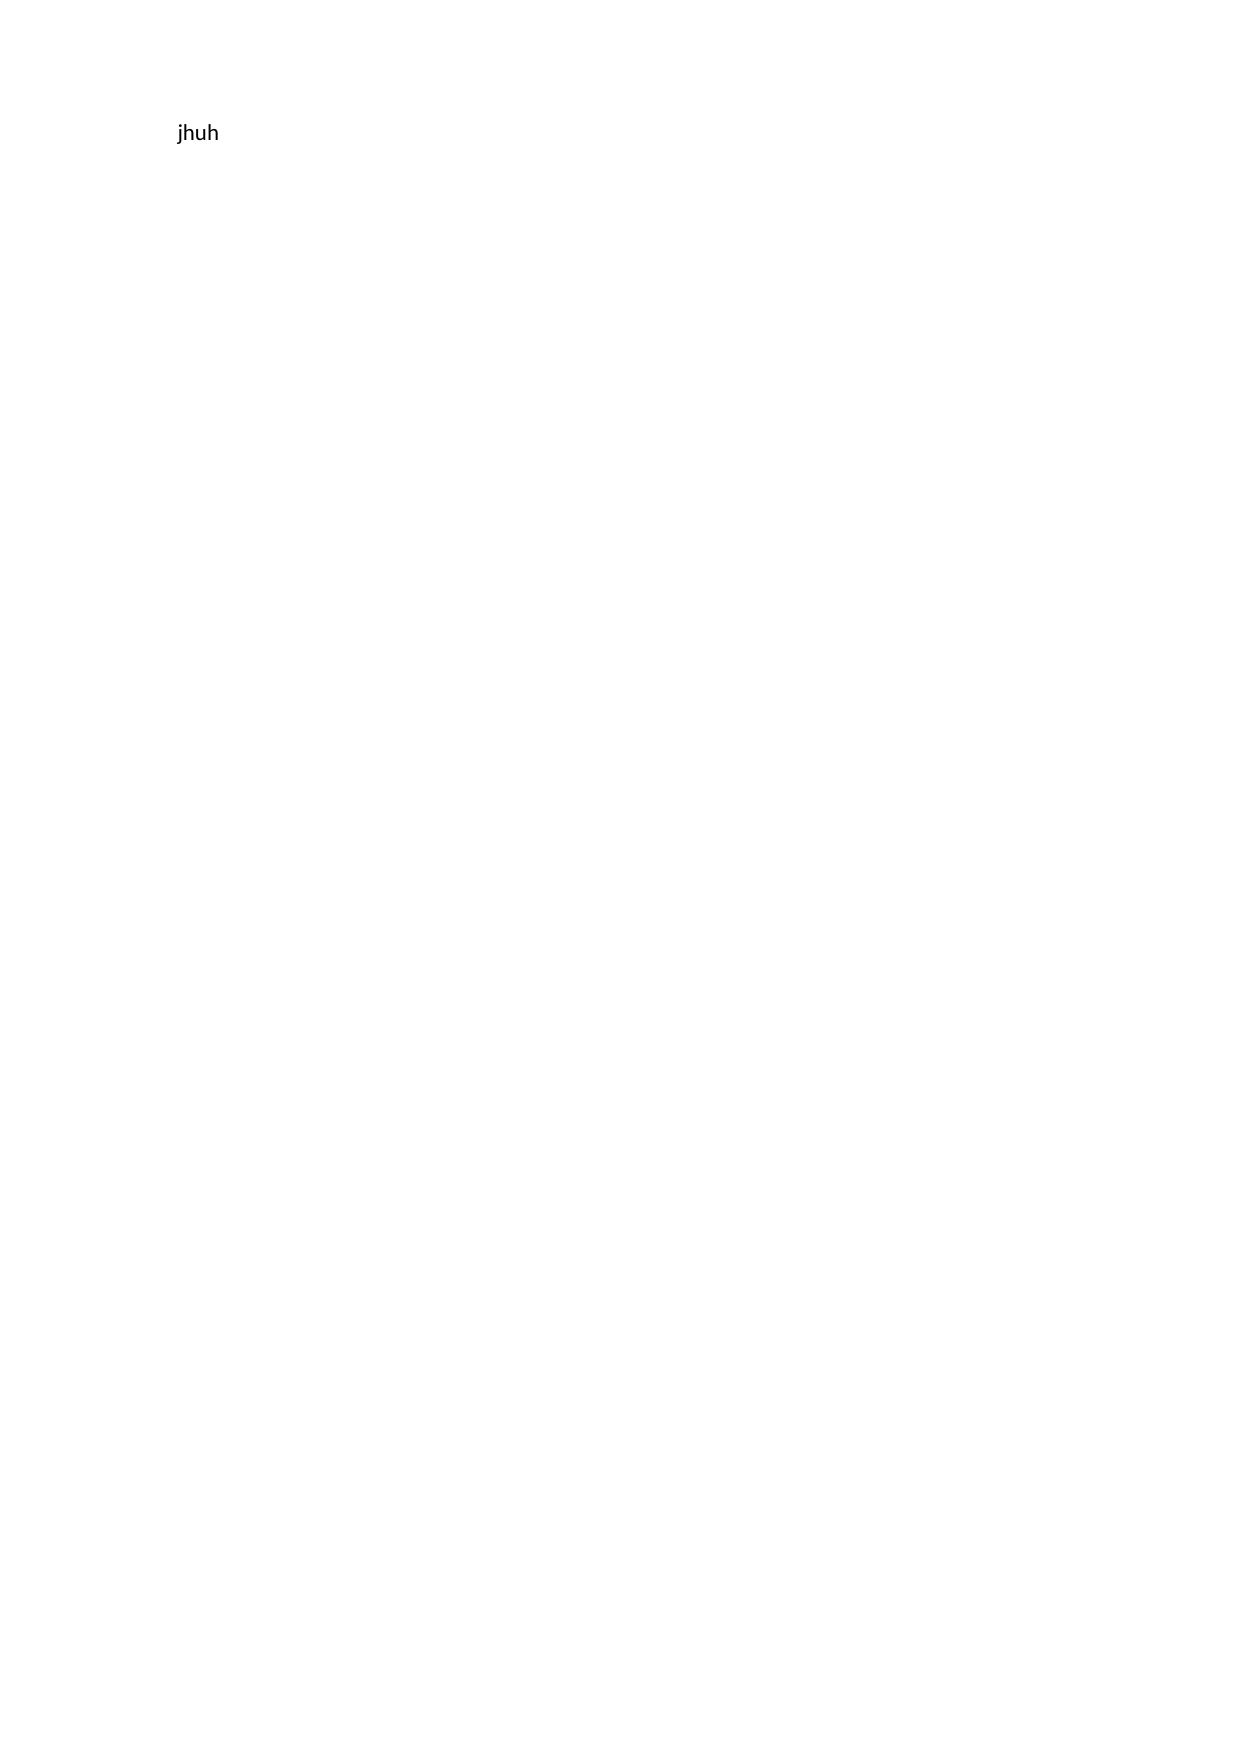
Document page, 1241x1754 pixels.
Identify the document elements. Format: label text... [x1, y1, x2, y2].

text jhuh [177, 118, 1152, 146]
